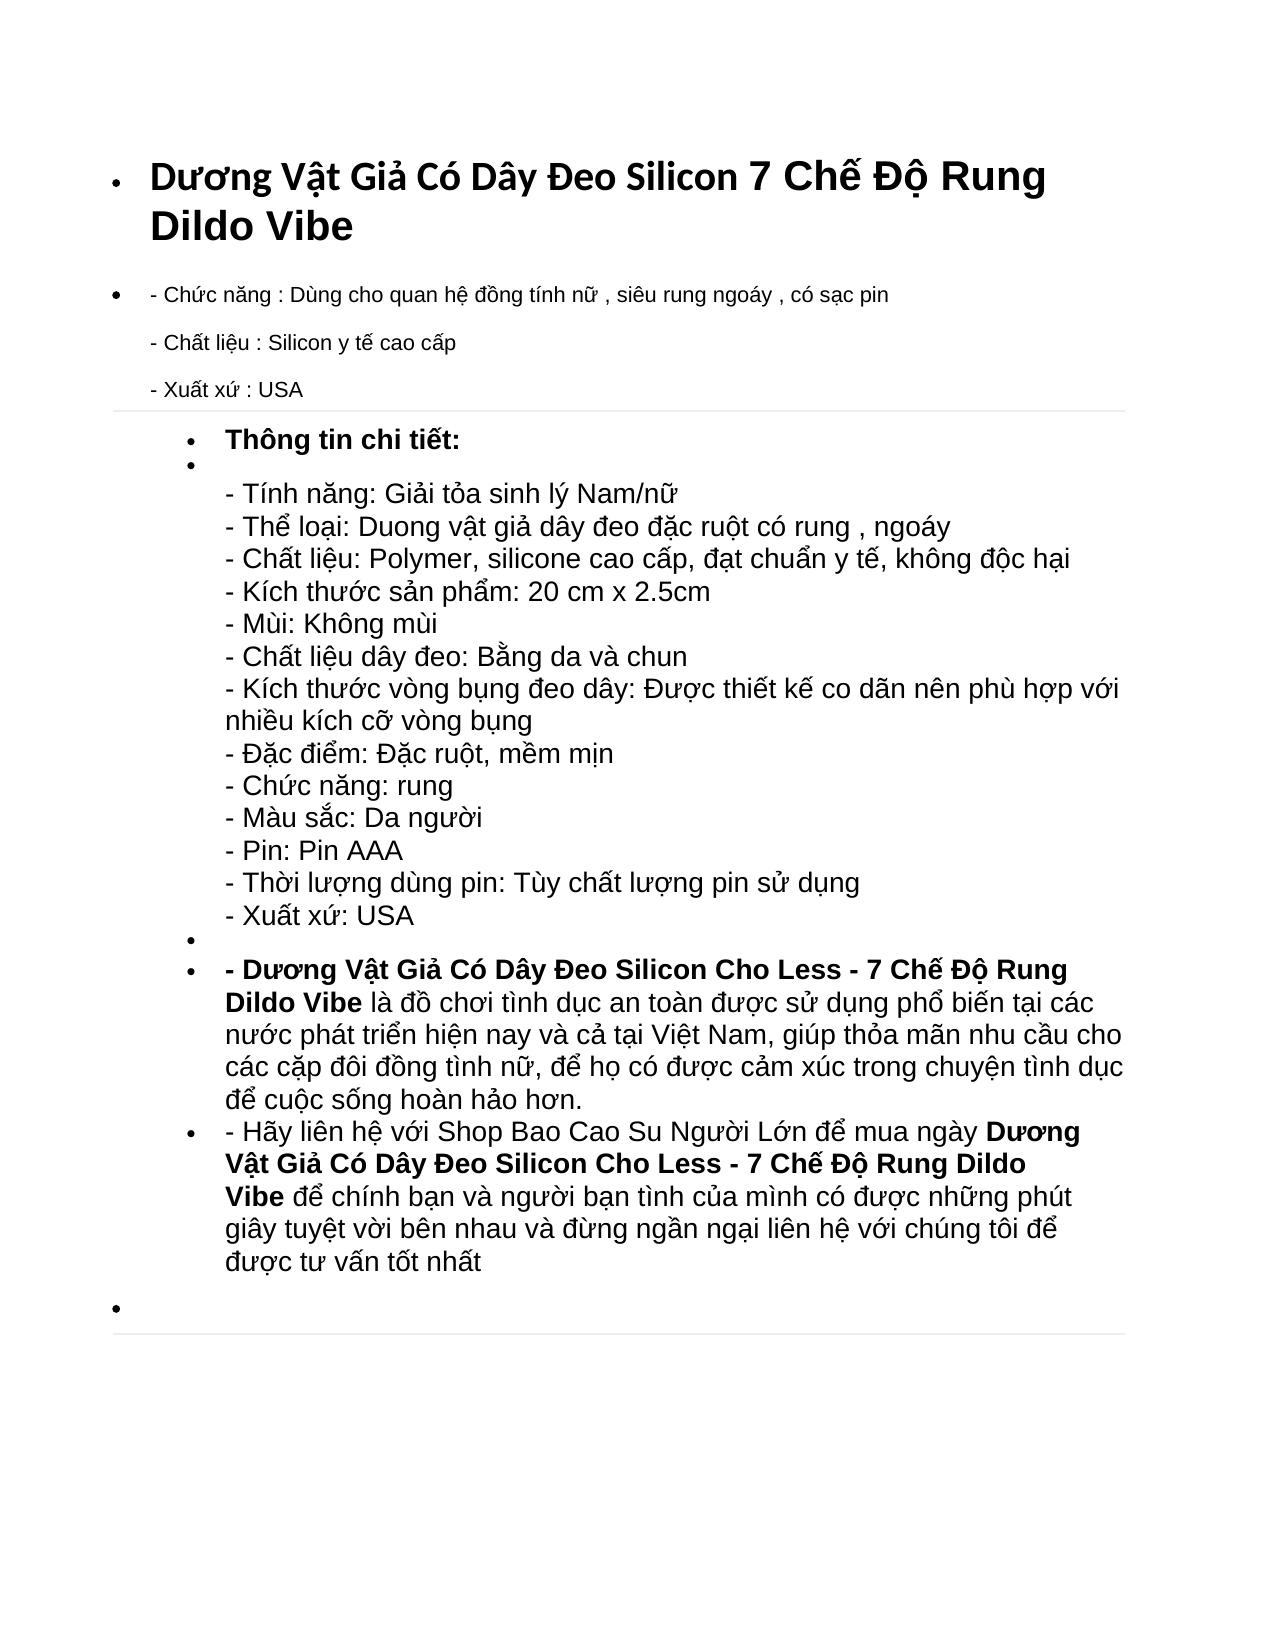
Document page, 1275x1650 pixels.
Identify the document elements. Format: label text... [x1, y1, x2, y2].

list - Dương Vật Giả Có Dây Đeo Silicon Cho Less - 7 Chế Độ Rung Dildo Vibe là đồ chơi tình dục an toàn được sử dụng phổ biến tại các nước phát triển hiện nay và cả tại Việt Nam, giúp thỏa mãn nhu cầu cho các cặp đôi đồng tình nữ, để họ có được cảm xúc trong chuyện tình dục để cuộc sống hoàn hảo hơn. [187, 953, 1125, 1115]
list - Tính năng: Giải tỏa sinh lý Nam/nữ - Thể loại: Duong vật giả dây đeo đặc ruột có rung , ngoáy - Chất liệu: Polymer, silicone cao cấp, đạt chuẩn y tế, không độc hại - Kích thước sản phẩm: 20 cm x 2.5cm - Mùi: Không mùi - Chất liệu dây đeo: Bằng da và chun - Kích thước vòng bụng đeo dây: Được thiết kế co dãn nên phù hợp với nhiều kích cỡ vòng bụng - Đặc điểm: Đặc ruột, mềm mịn - Chức năng: rung - Màu sắc: Da người - Pin: Pin AAA - Thời lượng dùng pin: Tùy chất lượng pin sử dụng - Xuất xứ: USA [187, 455, 1125, 931]
list - Hãy liên hệ với Shop Bao Cao Su Người Lớn để mua ngày Dương Vật Giả Có Dây Đeo Silicon Cho Less - 7 Chế Độ Rung Dildo Vibe để chính bạn và người bạn tình của mình có được những phút giây tuyệt vời bên nhau và đừng ngần ngại liên hệ với chúng tôi để được tư vấn tốt nhất [187, 1115, 1125, 1277]
list Thông tin chi tiết: [187, 423, 1125, 455]
list - Chức năng : Dùng cho quan hệ đồng tính nữ , siêu rung ngoáy , có sạc pin - Chất liệu : Silicon y tế cao cấp - Xuất xứ : USA [112, 260, 1125, 412]
list Dương Vật Giả Có Dây Đeo Silicon 7 Chế Độ Rung Dildo Vibe [112, 150, 1125, 249]
